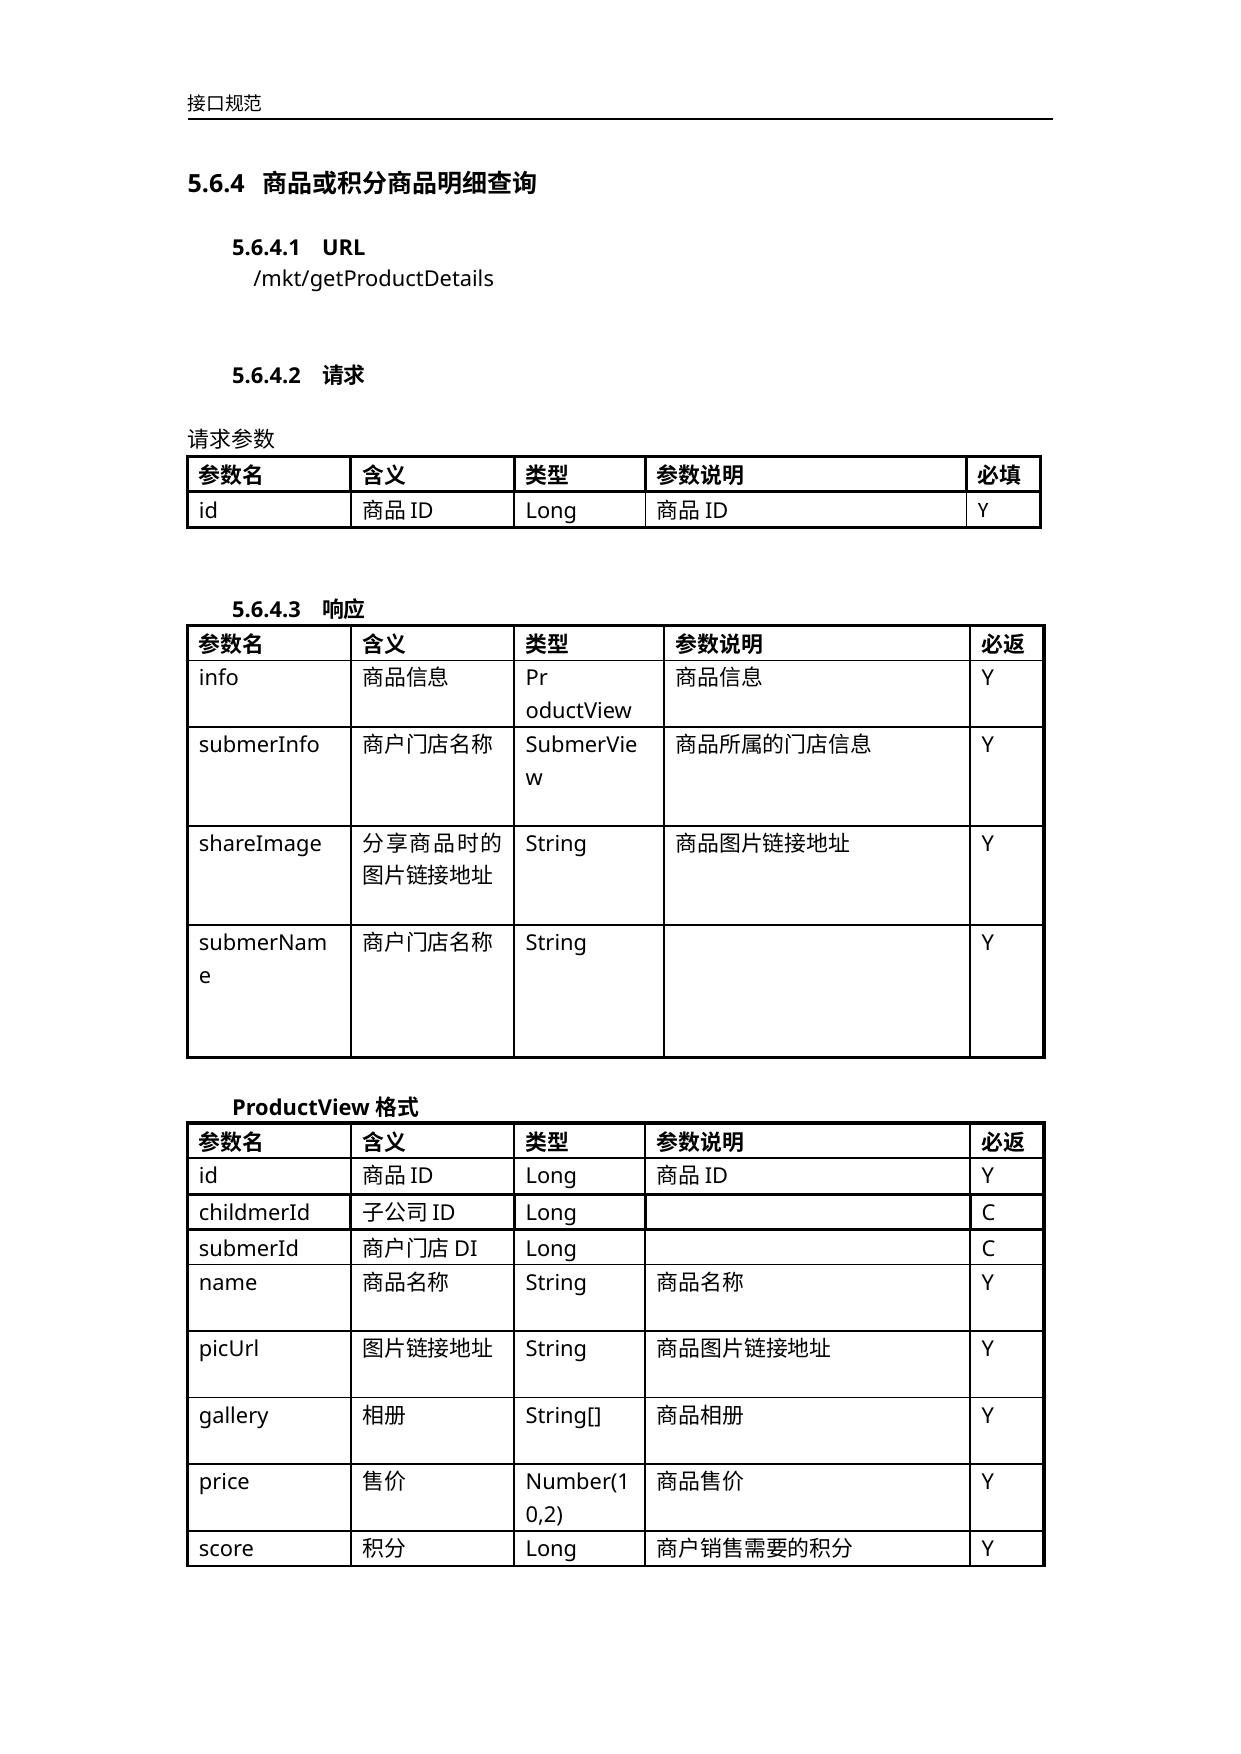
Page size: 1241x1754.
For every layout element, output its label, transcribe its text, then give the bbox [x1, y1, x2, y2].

table_cell String [515, 827, 663, 924]
table_cell childmerId [189, 1196, 349, 1228]
table_cell id [189, 493, 350, 526]
table_cell 相册 [352, 1398, 513, 1463]
subtitle 请求 [232, 352, 1053, 389]
table_cell Y [971, 661, 1042, 726]
subtitle 商品或积分商品明细查询 [187, 162, 1053, 199]
table_cell score [189, 1532, 350, 1565]
table_cell Y [971, 728, 1042, 825]
table_cell price [189, 1465, 350, 1530]
table_cell shareImage [189, 827, 350, 924]
table_cell 商品相册 [646, 1398, 969, 1463]
table_cell submerInfo [189, 728, 350, 825]
table_cell picUrl [189, 1332, 350, 1397]
table_cell 商品信息 [352, 661, 513, 726]
table_header 参数名 [189, 458, 349, 490]
table_cell Long [515, 1532, 644, 1565]
table_cell 商品名称 [352, 1265, 513, 1330]
table_cell [646, 1231, 969, 1264]
table_cell SubmerView [515, 728, 663, 825]
table_cell String [515, 1332, 644, 1397]
table_header 参数名 [189, 627, 350, 659]
table_cell 商户门店DI [352, 1231, 513, 1264]
table_cell String [515, 926, 663, 1056]
table_cell 商户门店名称 [352, 926, 513, 1056]
table_cell 商品ID [646, 1159, 969, 1192]
table_header 必返 [971, 1125, 1042, 1157]
table_cell 售价 [352, 1465, 513, 1530]
table_cell Y [971, 1265, 1042, 1330]
table_cell Long [515, 1231, 644, 1264]
table_cell [647, 1196, 969, 1228]
table_cell Y [971, 1465, 1042, 1530]
table_header 参数说明 [647, 458, 965, 490]
table_cell 商户门店名称 [352, 728, 513, 825]
text /mkt/getProductDetails [187, 262, 1053, 294]
table_cell C [972, 1196, 1042, 1228]
subtitle 响应 [232, 586, 1053, 624]
table_cell Long [516, 1196, 644, 1228]
table_cell String[] [515, 1398, 644, 1463]
table_header 类型 [515, 627, 663, 659]
table_header 含义 [352, 1125, 513, 1157]
table_cell 积分 [352, 1532, 513, 1565]
table_header 参数说明 [646, 1125, 969, 1157]
table_cell 商品信息 [665, 661, 969, 726]
table_cell 子公司ID [352, 1196, 513, 1228]
table_cell C [971, 1231, 1042, 1264]
table_cell ProductView [515, 661, 663, 726]
table_cell [665, 926, 969, 1056]
table_cell 商户销售需要的积分 [646, 1532, 969, 1565]
table_cell Y [971, 926, 1042, 1056]
table_header 类型 [515, 1125, 644, 1157]
table_cell String [515, 1265, 644, 1330]
table_cell id [189, 1159, 350, 1192]
text 请求参数 [187, 422, 1053, 454]
table_header 必返 [971, 627, 1042, 659]
table_cell Y [971, 827, 1042, 924]
table_header 含义 [352, 627, 513, 659]
table_cell Long [515, 493, 645, 526]
table_header 含义 [352, 458, 513, 490]
table_cell 分享商品时的图片链接地址 [352, 827, 513, 924]
table_header 参数说明 [665, 627, 969, 659]
table_cell 商品售价 [646, 1465, 969, 1530]
table_cell info [189, 661, 350, 726]
table_header 必填 [968, 458, 1039, 490]
table_cell 商品名称 [646, 1265, 969, 1330]
subtitle URL [232, 224, 1053, 262]
table_cell Y [967, 493, 1039, 526]
table_cell Y [971, 1532, 1042, 1565]
table_cell 商品ID [646, 493, 966, 526]
table_cell Long [515, 1159, 644, 1192]
table_cell 商品ID [352, 1159, 513, 1192]
table_header 类型 [516, 458, 644, 490]
table_cell Y [971, 1332, 1042, 1397]
table_cell submerName [189, 926, 350, 1056]
table_cell 商品图片链接地址 [665, 827, 969, 924]
table_cell 商品所属的门店信息 [665, 728, 969, 825]
table_header 参数名 [189, 1125, 350, 1157]
table_cell 图片链接地址 [352, 1332, 513, 1397]
table_cell submerId [189, 1231, 350, 1264]
table_cell Y [971, 1159, 1042, 1192]
table_cell 商品ID [352, 493, 513, 526]
table_cell Y [971, 1398, 1042, 1463]
table_cell Number(10,2) [515, 1465, 644, 1530]
subtitle ProductView 格式 [232, 1084, 1053, 1121]
table_cell 商品图片链接地址 [646, 1332, 969, 1397]
table_cell gallery [189, 1398, 350, 1463]
table_cell name [189, 1265, 350, 1330]
